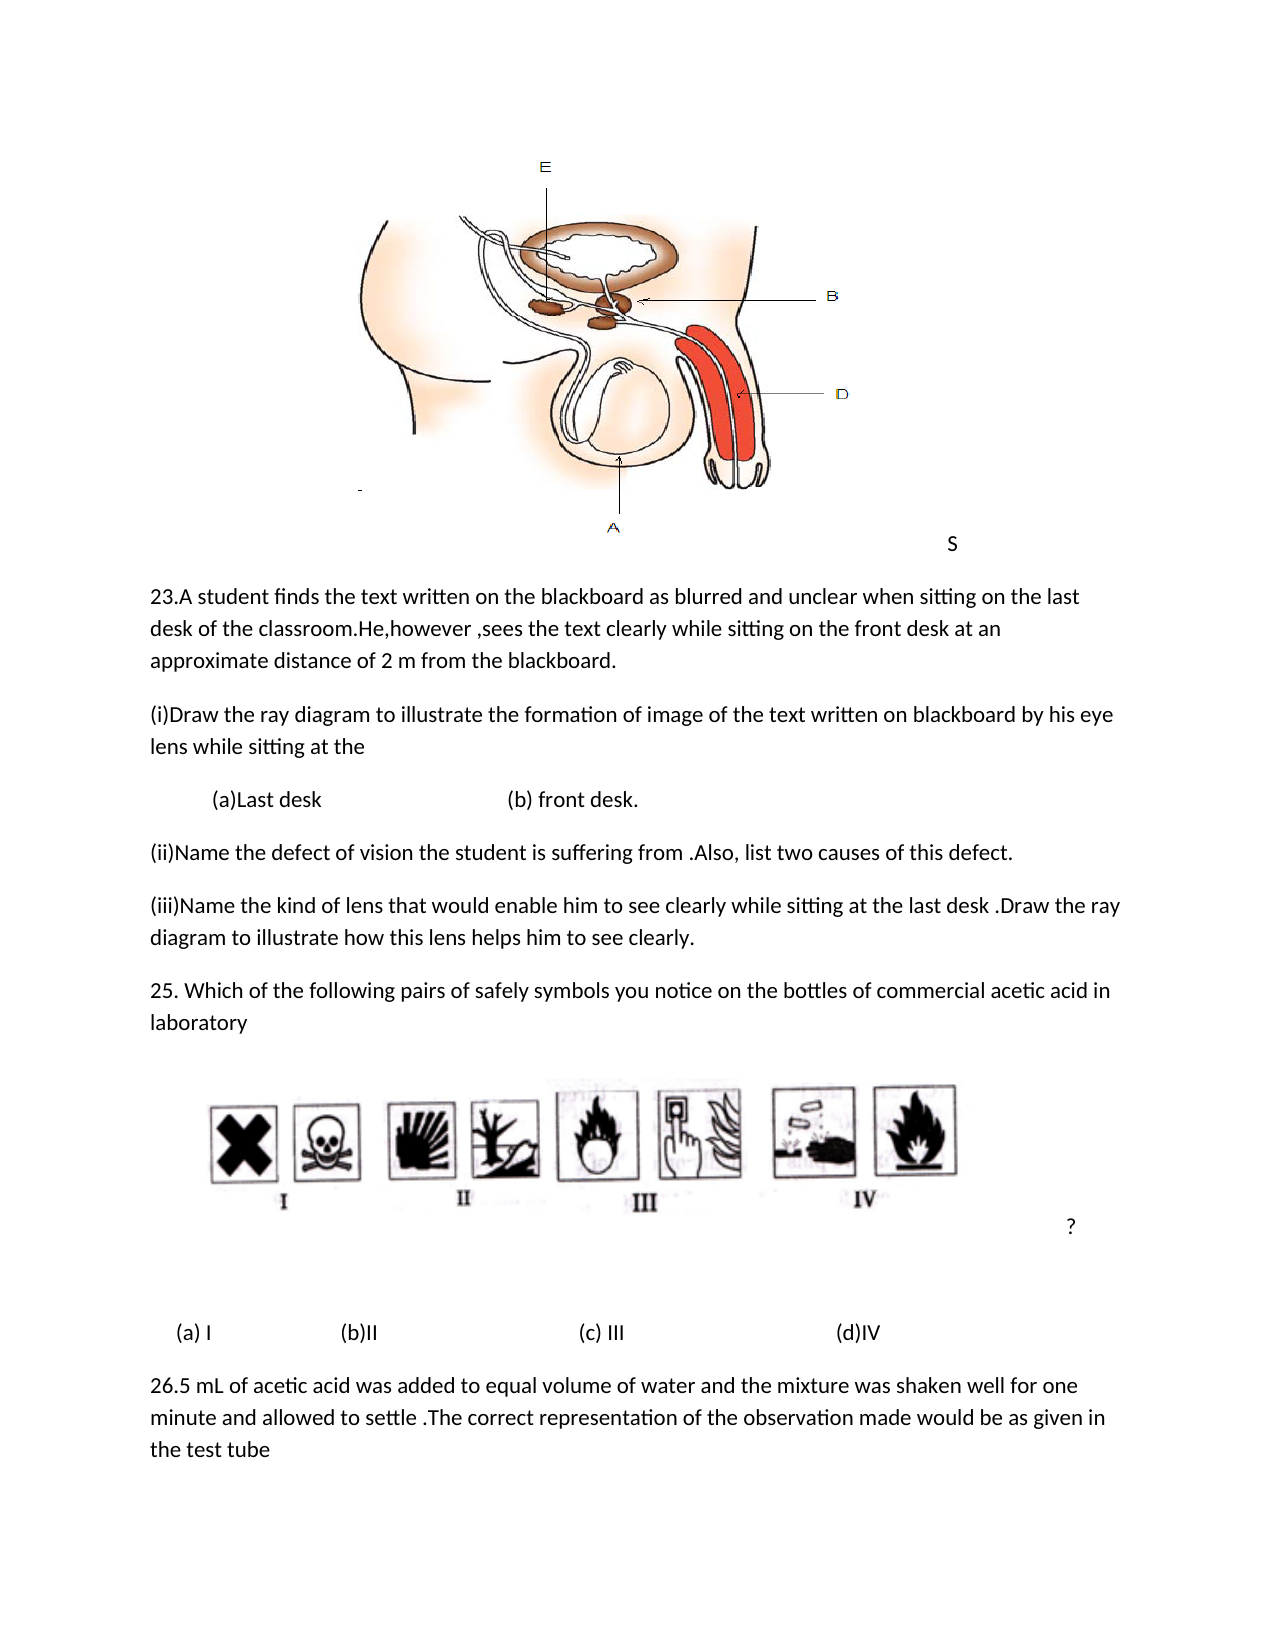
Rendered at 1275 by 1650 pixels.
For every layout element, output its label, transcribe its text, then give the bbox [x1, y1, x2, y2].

text (a)Last desk (b) front desk. [150, 785, 1125, 813]
text 23.A student finds the text written on the blackboard as blurred and unclear when sitting on the last desk of the classroom.He,however ,sees the text clearly while sitting on the front desk at an approximate distance of 2 m from the blackboard. [150, 582, 1125, 675]
text (i)Draw the ray diagram to illustrate the formation of image of the text written on blackboard by his eye lens while sitting at the [150, 700, 1125, 760]
text (ii)Name the defect of vision the student is suffering from .Also, list two causes of this defect. [150, 838, 1125, 866]
text (a) I (b)II (c) III (d)IV [150, 1318, 1125, 1346]
text (iii)Name the kind of lens that would enable him to see clearly while sitting at the last desk .Draw the ray diagram to illustrate how this lens helps him to see clearly. [150, 891, 1125, 951]
picture [150, 1040, 1066, 1235]
text 26.5 mL of acetic acid was added to equal volume of water and the mixture was shaken well for one minute and allowed to settle .The correct representation of the observation made would be as given in the test tube [150, 1371, 1125, 1463]
picture [317, 150, 948, 552]
